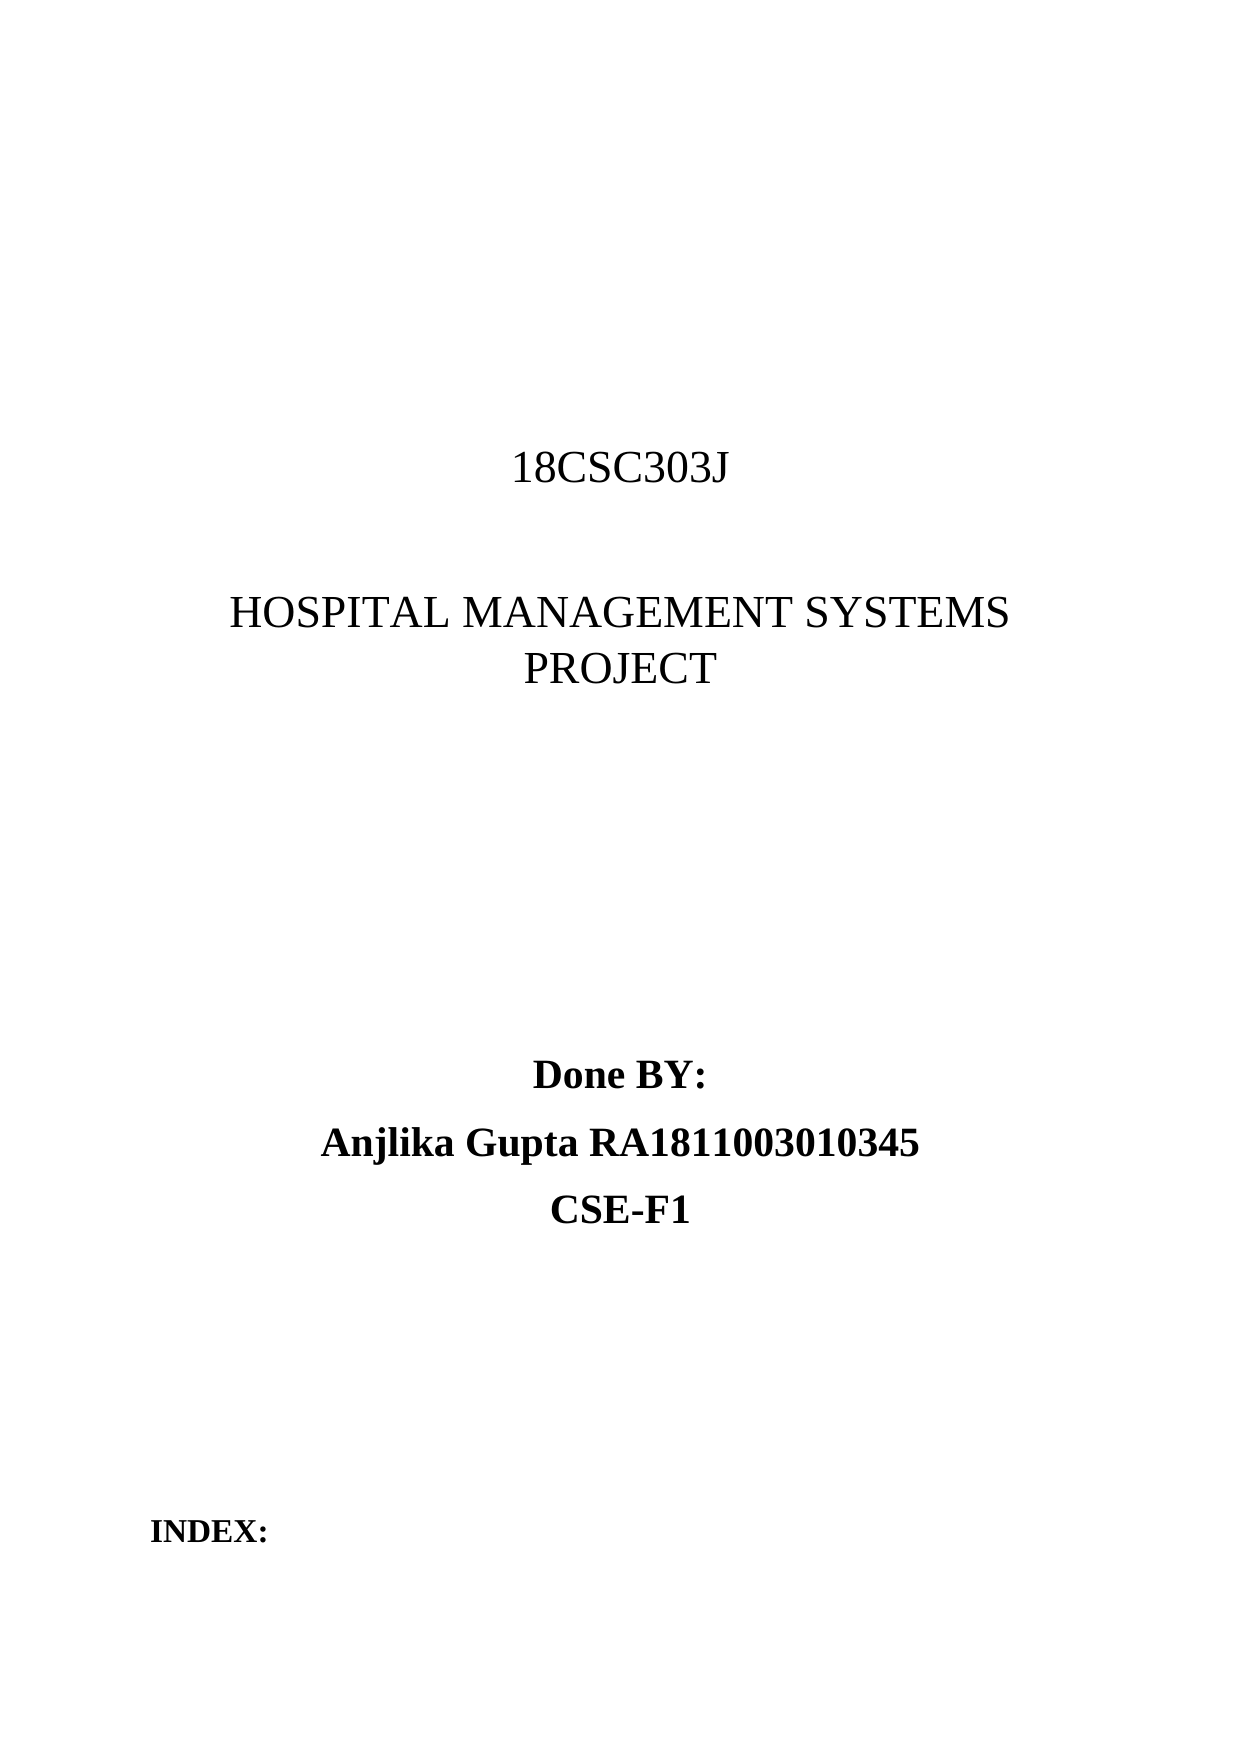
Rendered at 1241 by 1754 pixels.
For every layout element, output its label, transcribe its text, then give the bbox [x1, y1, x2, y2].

text Anjlika Gupta RA1811003010345 [150, 1117, 1090, 1165]
text HOSPITAL MANAGEMENT SYSTEMS PROJECT [150, 585, 1090, 693]
text CSE-F1 [150, 1184, 1090, 1232]
text Done BY: [150, 1050, 1090, 1098]
text 18CSC303J [150, 440, 1090, 493]
text INDEX: [150, 1511, 1090, 1550]
